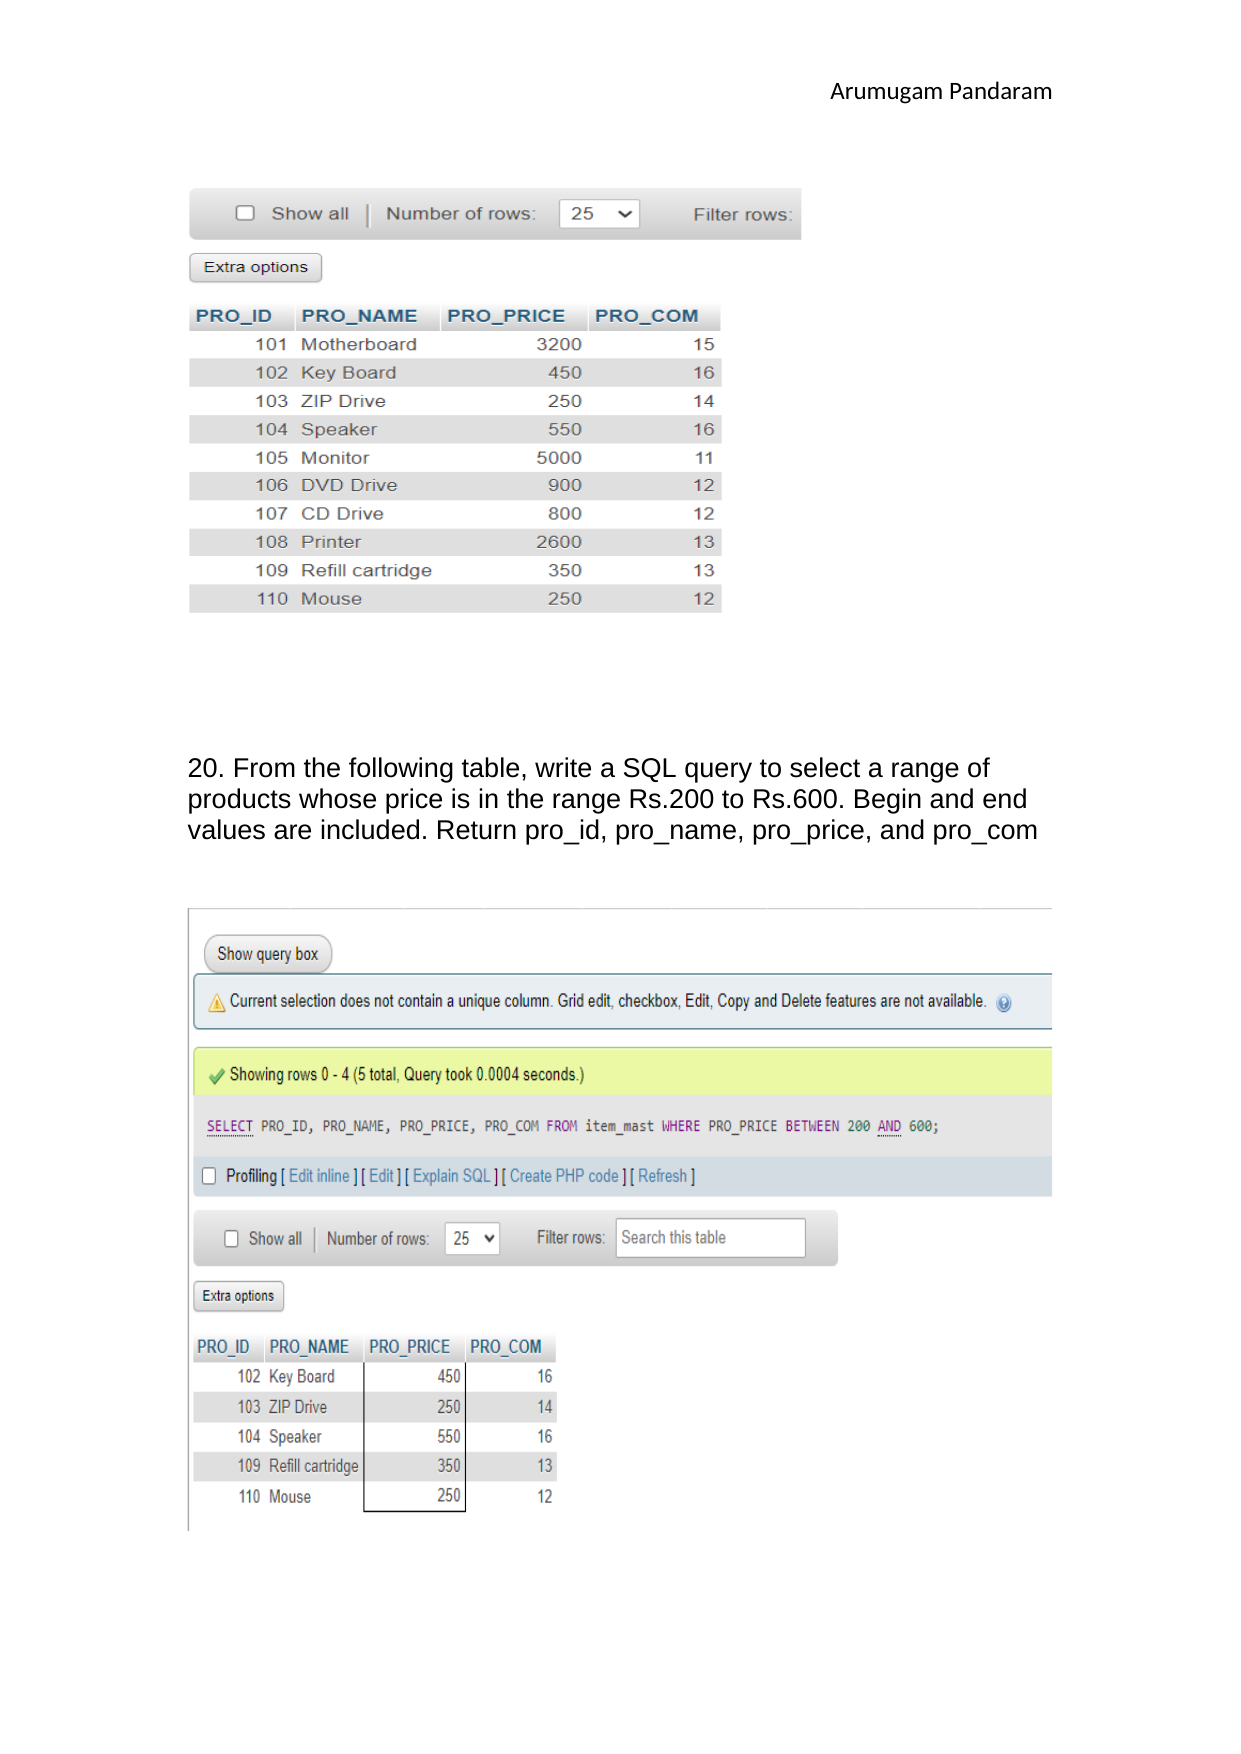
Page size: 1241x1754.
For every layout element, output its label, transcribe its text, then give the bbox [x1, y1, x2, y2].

picture [187, 183, 802, 627]
list From the following table, write a SQL query to select a range of products whose price is in the range Rs.200 to Rs.600. Begin and end values are included. Return pro_id, pro_name, pro_price, and pro_com [187, 752, 1053, 846]
picture [187, 908, 1053, 1531]
